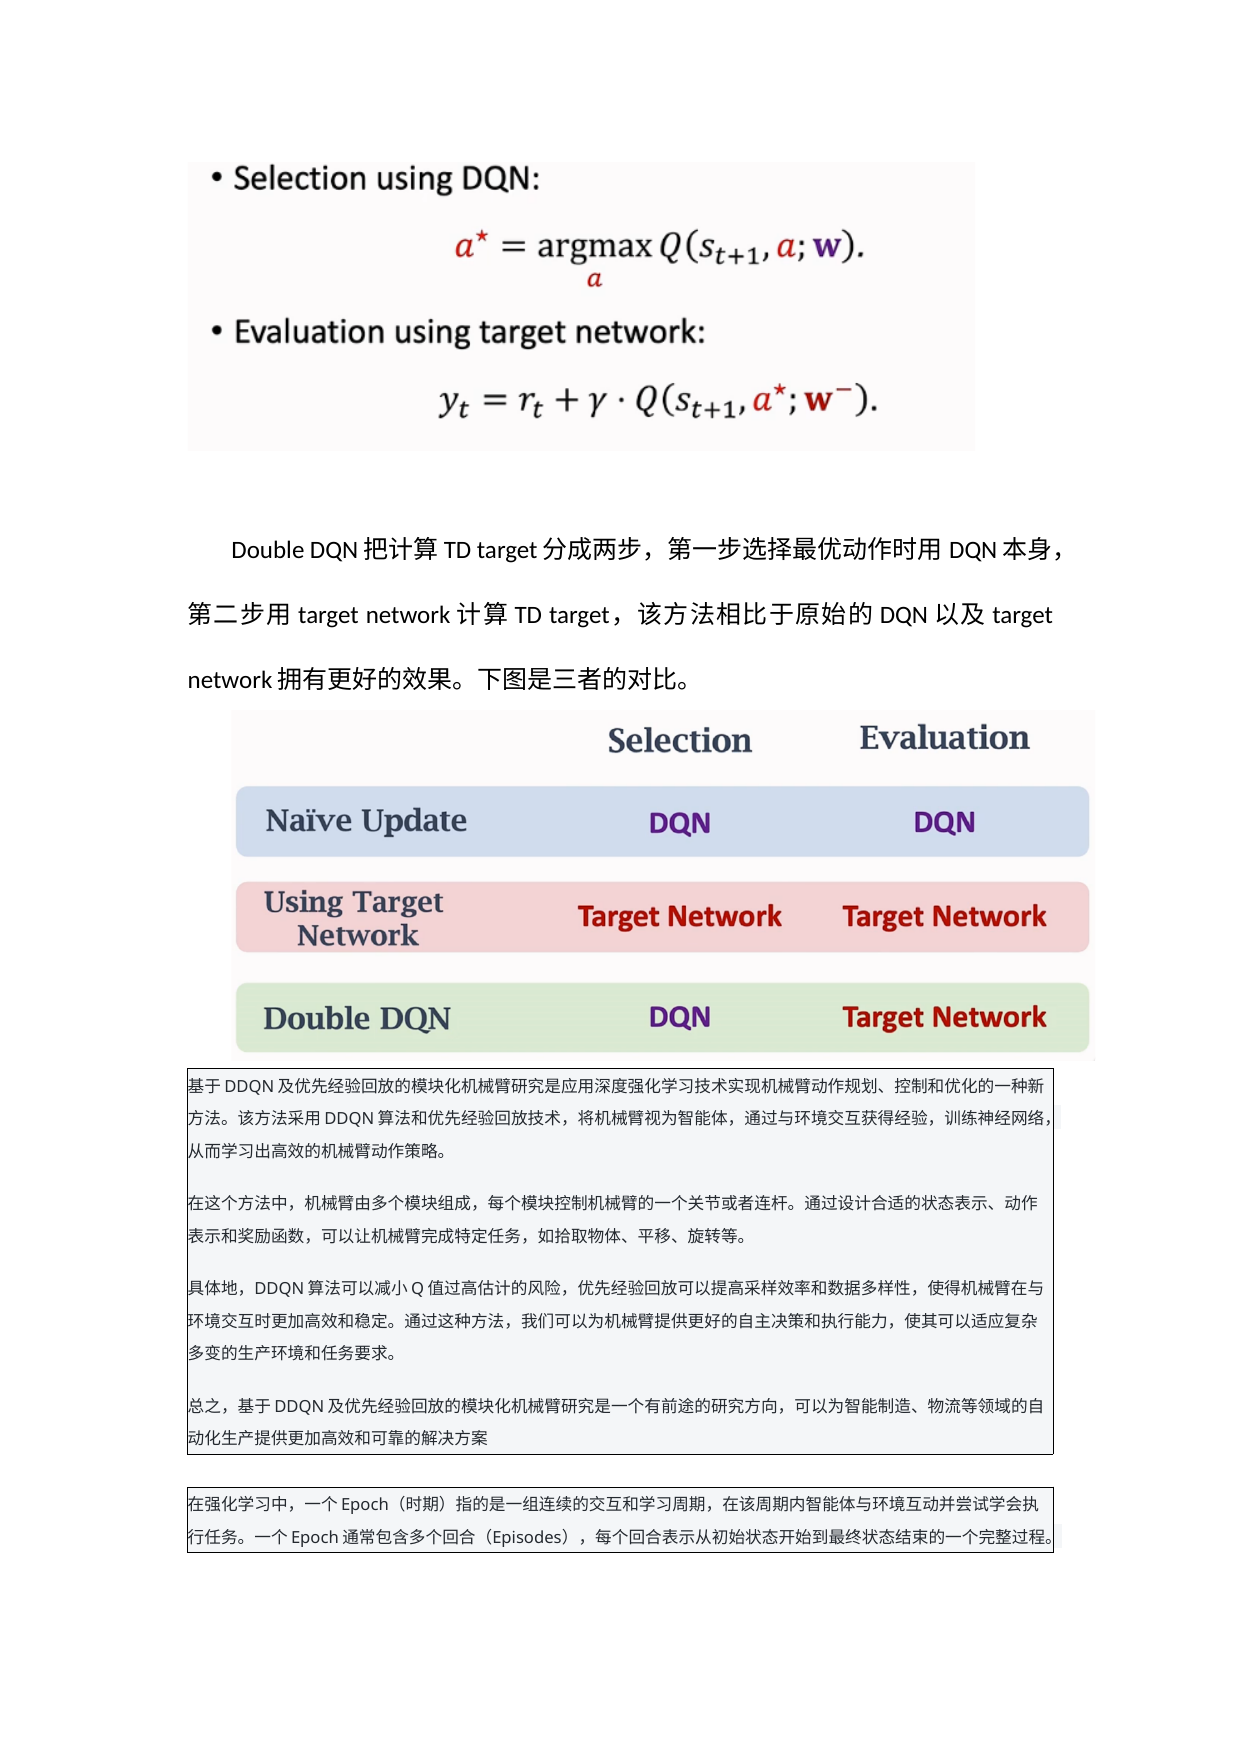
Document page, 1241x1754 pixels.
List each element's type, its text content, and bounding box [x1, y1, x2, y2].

text 在这个方法中，机械臂由多个模块组成，每个模块控制机械臂的一个关节或者连杆。通过设计合适的状态表示、动作表示和奖励函数，可以让机械臂完成特定任务，如拾取物体、平移、旋转等。 [188, 1186, 1053, 1251]
text 基于DDQN及优先经验回放的模块化机械臂研究是应用深度强化学习技术实现机械臂动作规划、控制和优化的一种新方法。该方法采用DDQN算法和优先经验回放技术，将机械臂视为智能体，通过与环境交互获得经验，训练神经网络，从而学习出高效的机械臂动作策略。 [188, 1069, 1053, 1166]
picture [187, 162, 976, 451]
text 在强化学习中，一个Epoch（时期）指的是一组连续的交互和学习周期，在该周期内智能体与环境互动并尝试学会执行任务。一个Epoch通常包含多个回合（Episodes），每个回合表示从初始状态开始到最终状态结束的一个完整过程。 [188, 1488, 1053, 1552]
text 总之，基于DDQN及优先经验回放的模块化机械臂研究是一个有前途的研究方向，可以为智能制造、物流等领域的自动化生产提供更加高效和可靠的解决方案 [188, 1388, 1053, 1454]
text 具体地，DDQN算法可以减小Q值过高估计的风险，优先经验回放可以提高采样效率和数据多样性，使得机械臂在与环境交互时更加高效和稳定。通过这种方法，我们可以为机械臂提供更好的自主决策和执行能力，使其可以适应复杂多变的生产环境和任务要求。 [188, 1271, 1053, 1368]
picture [231, 710, 1096, 1061]
text Double DQN把计算TD target分成两步，第一步选择最优动作时用DQN本身，第二步用target network计算TD target，该方法相比于原始的DQN以及target network拥有更好的效果。下图是三者的对比。 [187, 516, 1053, 711]
